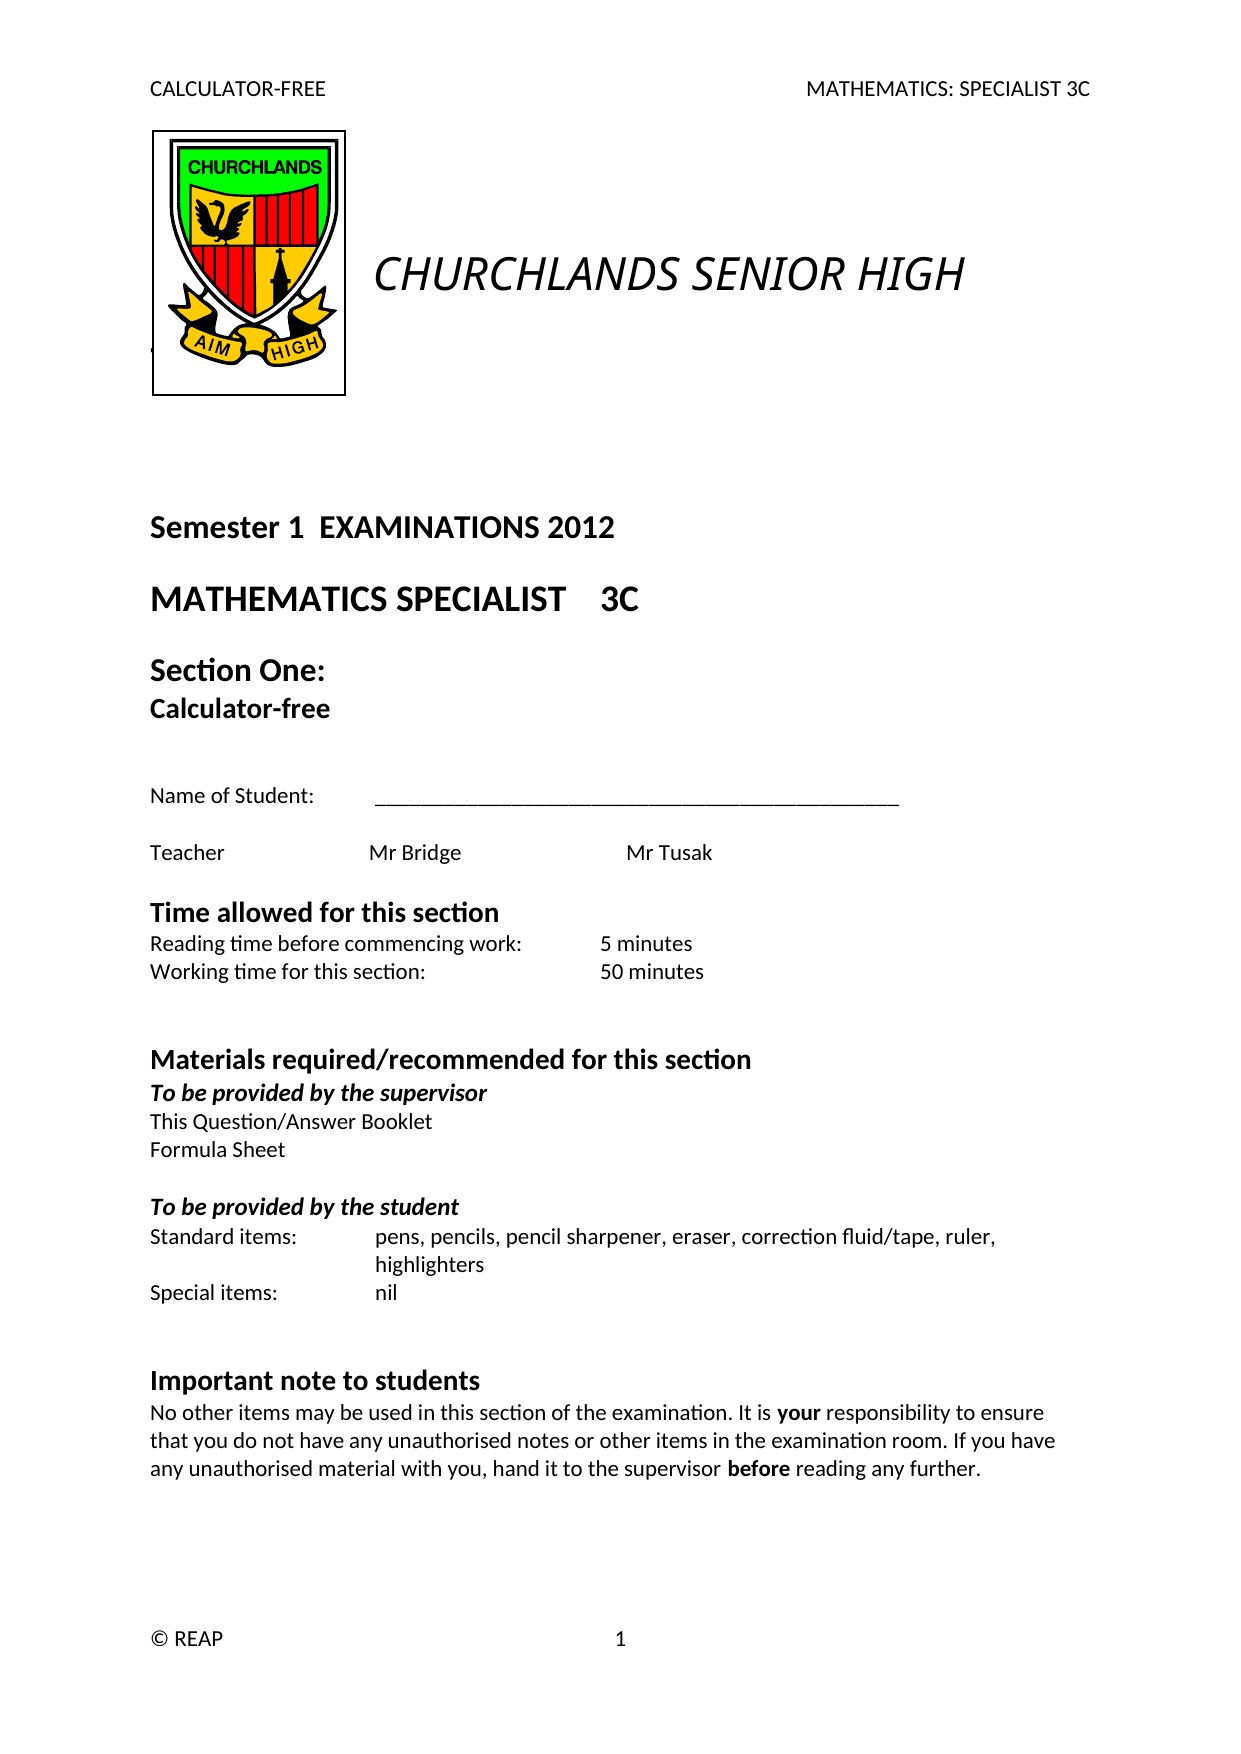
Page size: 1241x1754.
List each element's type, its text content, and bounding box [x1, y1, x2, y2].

text To be provided by the supervisor [150, 1077, 1090, 1107]
text Materials required/recommended for this section [150, 1041, 1090, 1077]
text Teacher Mr Bridge Mr Tusak [150, 838, 1090, 866]
text Section One: [150, 649, 1090, 690]
text Working time for this section: 50 minutes [150, 957, 1090, 985]
text Special items: nil [150, 1278, 1090, 1306]
text CHURCHLANDS SENIOR HIGH SCHOOL [346, 242, 1090, 366]
text Calculator-free [150, 690, 1090, 726]
text highlighters [150, 1250, 1090, 1278]
text MATHEMATICS SPECIALIST 3C [150, 575, 1090, 621]
text Formula Sheet [150, 1136, 1090, 1163]
text Important note to students [150, 1362, 1090, 1398]
text Standard items: pens, pencils, pencil sharpener, eraser, correction fluid/tape, ruler, [150, 1222, 1090, 1250]
text Time allowed for this section [150, 894, 1090, 929]
text Name of Student: ______________________________________________ [150, 782, 1090, 809]
text Reading time before commencing work: 5 minutes [150, 929, 1090, 957]
text Semester 1 EXAMINATIONS 2012 [150, 507, 1090, 547]
text This Question/Answer Booklet [150, 1107, 1090, 1136]
text No other items may be used in this section of the examination. It is your responsibility to ensure [150, 1398, 1090, 1426]
text that you do not have any unauthorised notes or other items in the examination room. If you have any unauthorised material with you, hand it to the supervisor before reading any further. [150, 1426, 1090, 1482]
text To be provided by the student [150, 1192, 1090, 1222]
